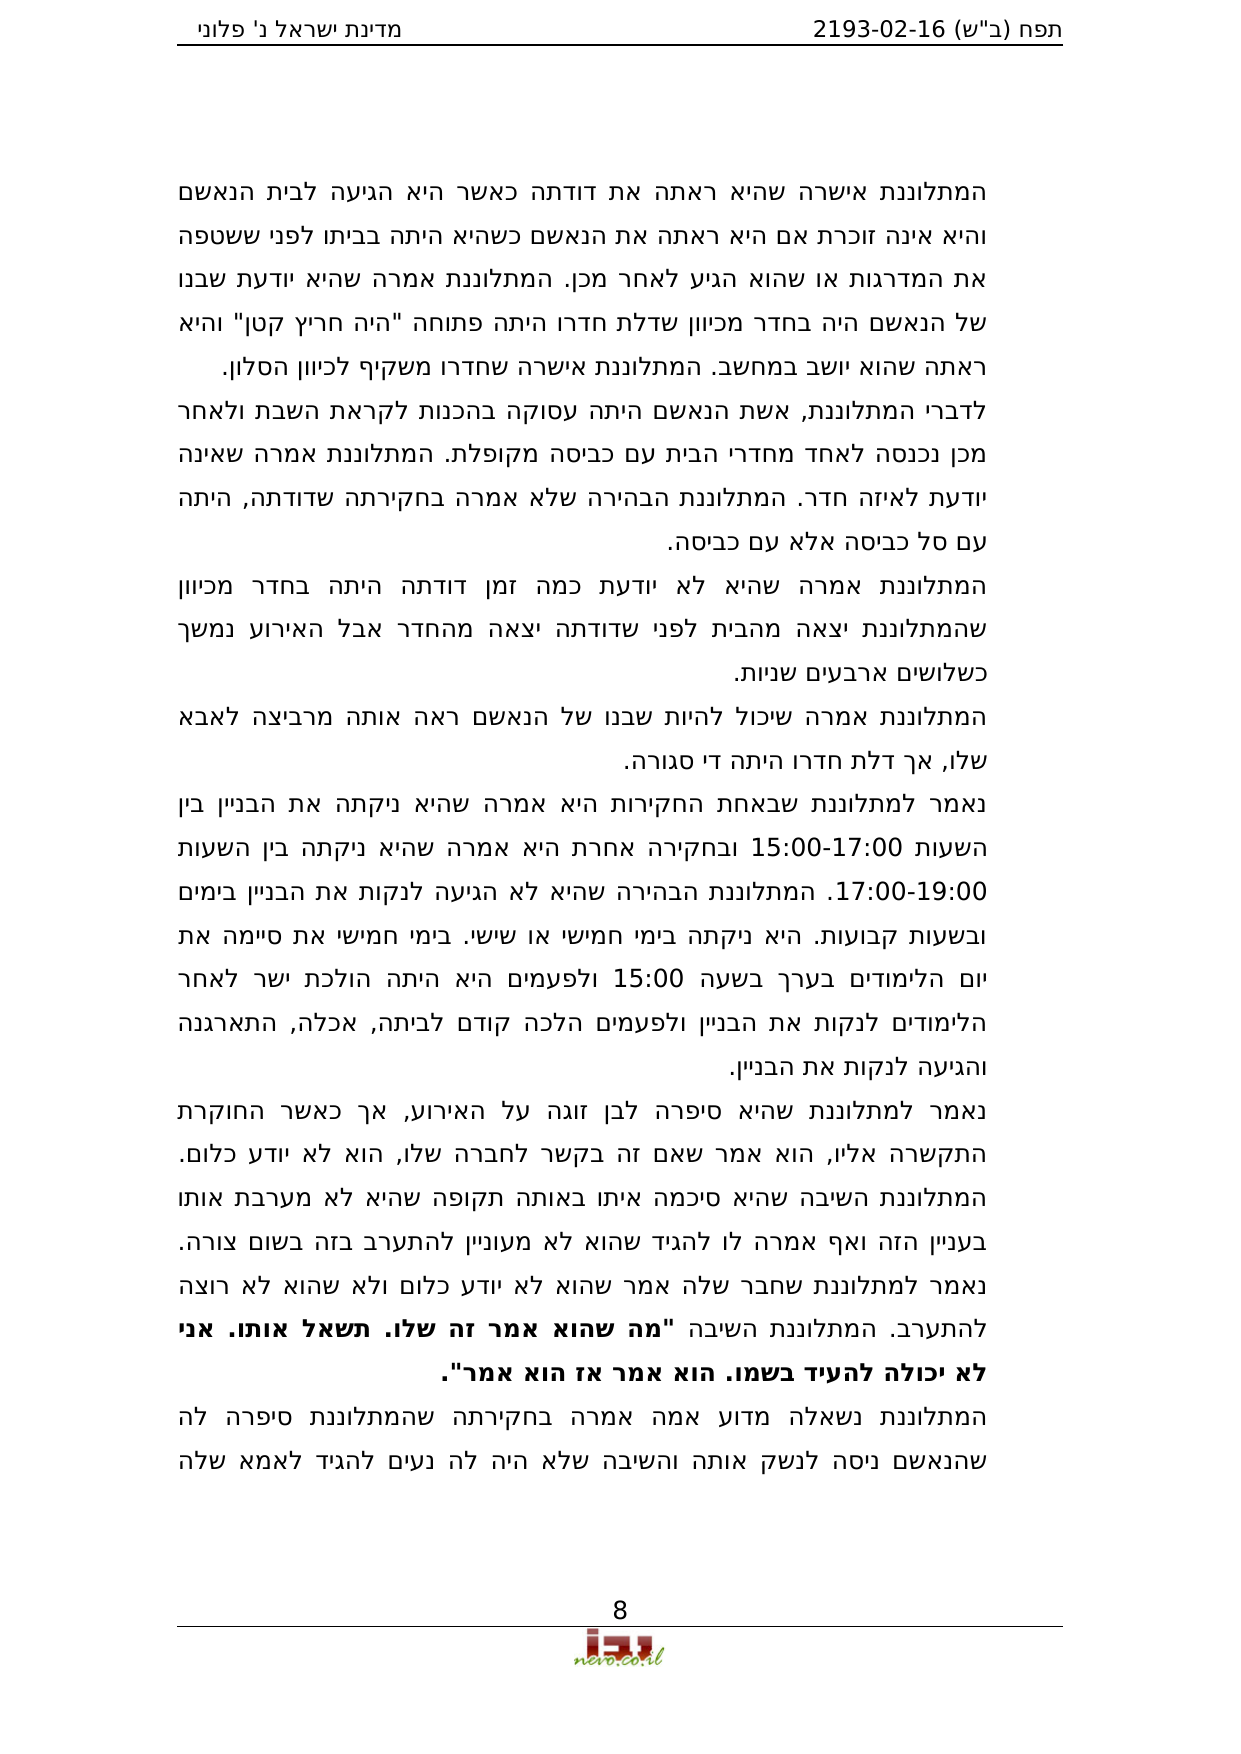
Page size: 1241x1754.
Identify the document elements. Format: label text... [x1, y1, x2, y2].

text נאמר למתלוננת שבאחת החקירות היא אמרה שהיא ניקתה את הבניין בין השעות 15:00-17:00 ובחקירה אחרת היא אמרה שהיא ניקתה בין השעות 17:00-19:00. המתלוננת הבהירה שהיא לא הגיעה לנקות את הבניין בימים ובשעות קבועות. היא ניקתה בימי חמישי או שישי. בימי חמישי את סיימה את יום הלימודים בערך בשעה 15:00 ולפעמים היא היתה הולכת ישר לאחר הלימודים לנקות את הבניין ולפעמים הלכה קודם לביתה, אכלה, התארגנה והגיעה לנקות את הבניין. [177, 790, 988, 1081]
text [177, 1402, 988, 1475]
text המתלוננת אמרה שיכול להיות שבנו של הנאשם ראה אותה מרביצה לאבא שלו, אך דלת חדרו היתה די סגורה. [177, 702, 988, 775]
text המתלוננת אישרה שהיא ראתה את דודתה כאשר היא הגיעה לבית הנאשם והיא אינה זוכרת אם היא ראתה את הנאשם כשהיא היתה בביתו לפני ששטפה את המדרגות או שהוא הגיע לאחר מכן. המתלוננת אמרה שהיא יודעת שבנו של הנאשם היה בחדר מכיוון שדלת חדרו היתה פתוחה "היה חריץ קטן" והיא ראתה שהוא יושב במחשב. המתלוננת אישרה שחדרו משקיף לכיוון הסלון. [177, 177, 988, 381]
text המתלוננת אמרה שהיא לא יודעת כמה זמן דודתה היתה בחדר מכיוון שהמתלוננת יצאה מהבית לפני שדודתה יצאה מהחדר אבל האירוע נמשך כשלושים ארבעים שניות. [177, 571, 988, 688]
picture [574, 1628, 666, 1667]
text נאמר למתלוננת שהיא סיפרה לבן זוגה על האירוע, אך כאשר החוקרת התקשרה אליו, הוא אמר שאם זה בקשר לחברה שלו, הוא לא יודע כלום. המתלוננת השיבה שהיא סיכמה איתו באותה תקופה שהיא לא מערבת אותו בעניין הזה ואף אמרה לו להגיד שהוא לא מעוניין להתערב בזה בשום צורה. נאמר למתלוננת שחבר שלה אמר שהוא לא יודע כלום ולא שהוא לא רוצה להתערב. המתלוננת השיבה "מה שהוא אמר זה שלו. תשאל אותו. אני לא יכולה להעיד בשמו. הוא אמר אז הוא אמר". [177, 1096, 988, 1388]
text לדברי המתלוננת, אשת הנאשם היתה עסוקה בהכנות לקראת השבת ולאחר מכן נכנסה לאחד מחדרי הבית עם כביסה מקופלת. המתלוננת אמרה שאינה יודעת לאיזה חדר. המתלוננת הבהירה שלא אמרה בחקירתה שדודתה, היתה עם סל כביסה אלא עם כביסה. [177, 396, 988, 556]
